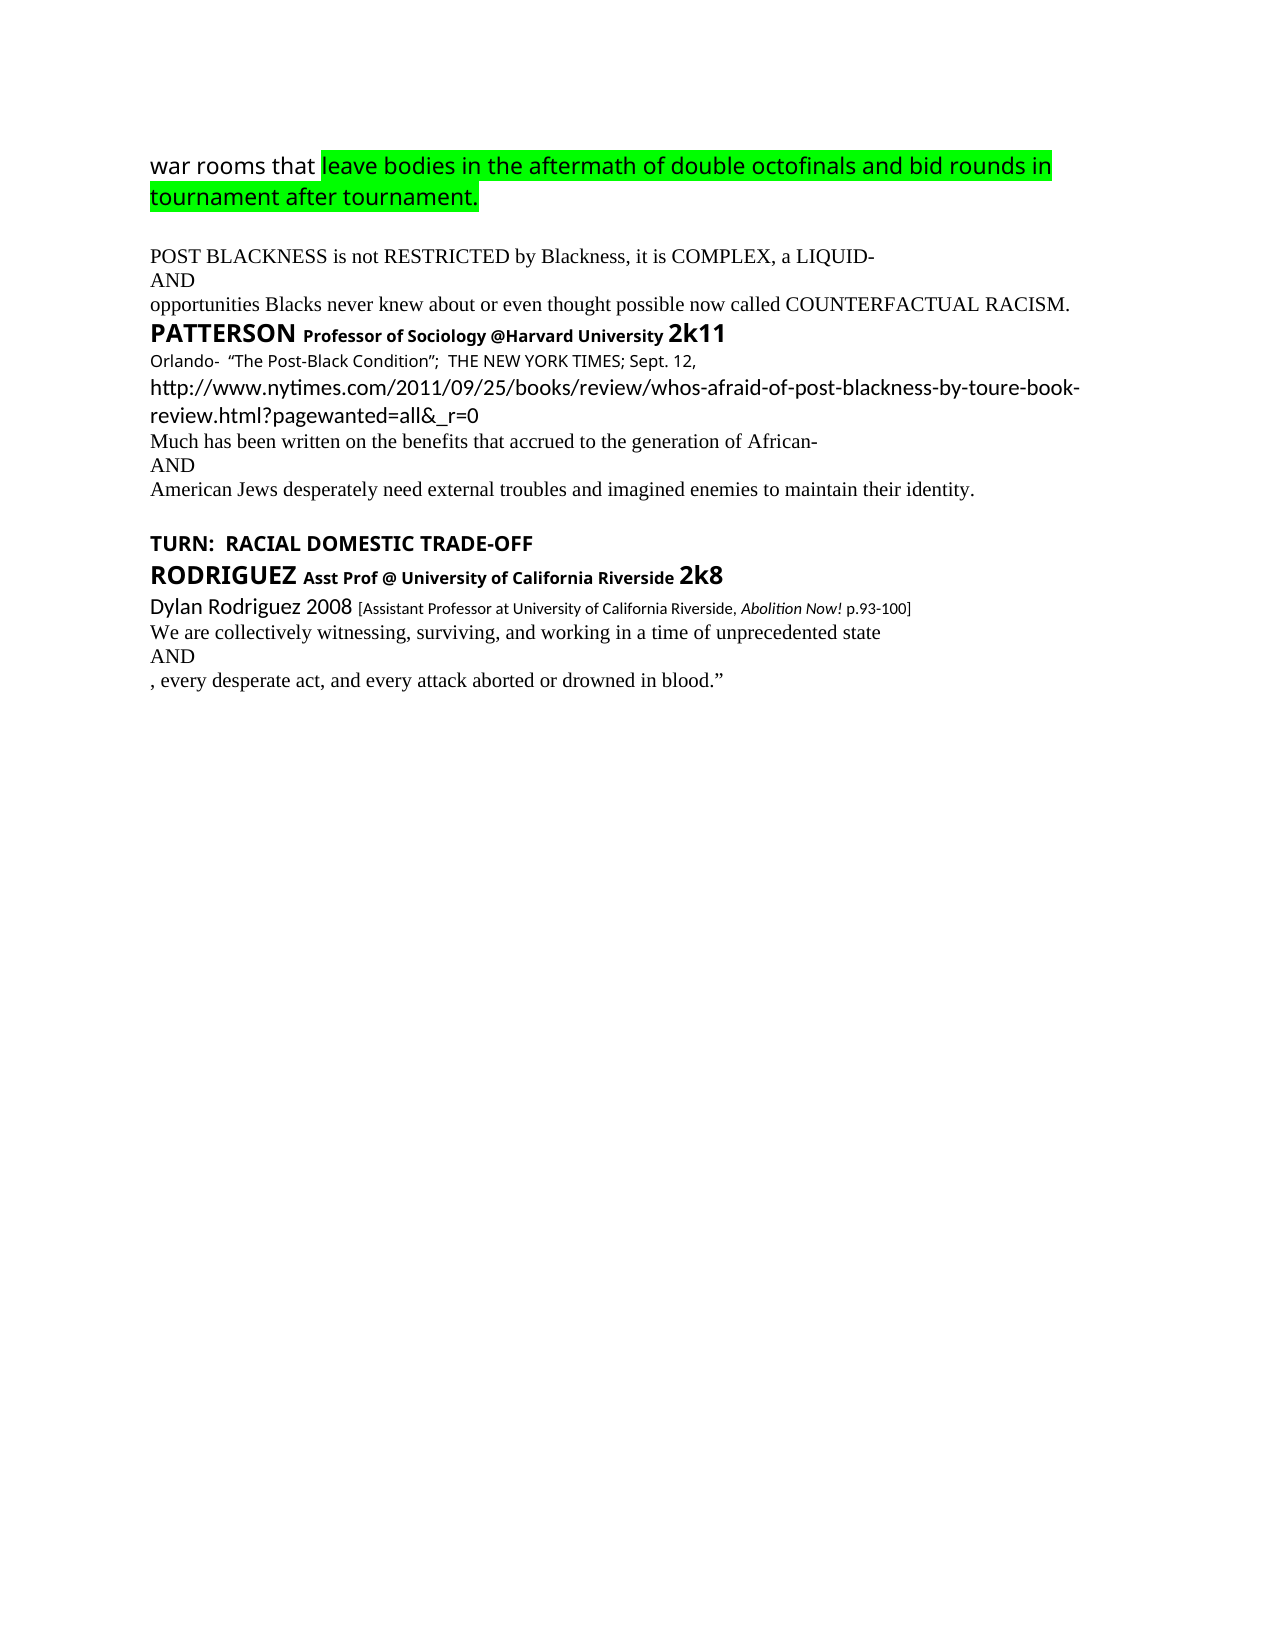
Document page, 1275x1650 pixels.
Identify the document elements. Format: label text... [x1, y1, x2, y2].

text POST BLACKNESS is not RESTRICTED by Blackness, it is COMPLEX, a LIQUID- [150, 244, 1125, 268]
text Dylan Rodriguez 2008 [Assistant Professor at University of California Riverside, Abolition Now! p.93-100] [150, 592, 1125, 620]
text TURN: RACIAL DOMESTIC TRADE-OFF [150, 529, 1125, 558]
text AND [150, 453, 1125, 477]
text AND [150, 644, 1125, 668]
text American Jews desperately need external troubles and imagined enemies to maintain their identity. [150, 477, 1125, 501]
text AND [150, 268, 1125, 292]
text , every desperate act, and every attack aborted or drowned in blood.” [150, 668, 1125, 692]
text We are collectively witnessing, surviving, and working in a time of unprecedented state [150, 620, 1125, 644]
text Much has been written on the benefits that accrued to the generation of African- [150, 429, 1125, 453]
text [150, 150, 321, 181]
text http://www.nytimes.com/2011/09/25/books/review/whos-afraid-of-post-blackness-by-toure-book-review.html?pagewanted=all&_r=0 [150, 373, 1125, 429]
text opportunities Blacks never knew about or even thought possible now called COUNTERFACTUAL RACISM. [150, 292, 1125, 316]
text PATTERSON Professor of Sociology @Harvard University 2k11 [150, 316, 1125, 350]
text RODRIGUEZ Asst Prof @ University of California Riverside 2k8 [150, 558, 1125, 592]
text Orlando- “The Post-Black Condition”; THE NEW YORK TIMES; Sept. 12, [150, 350, 1125, 373]
